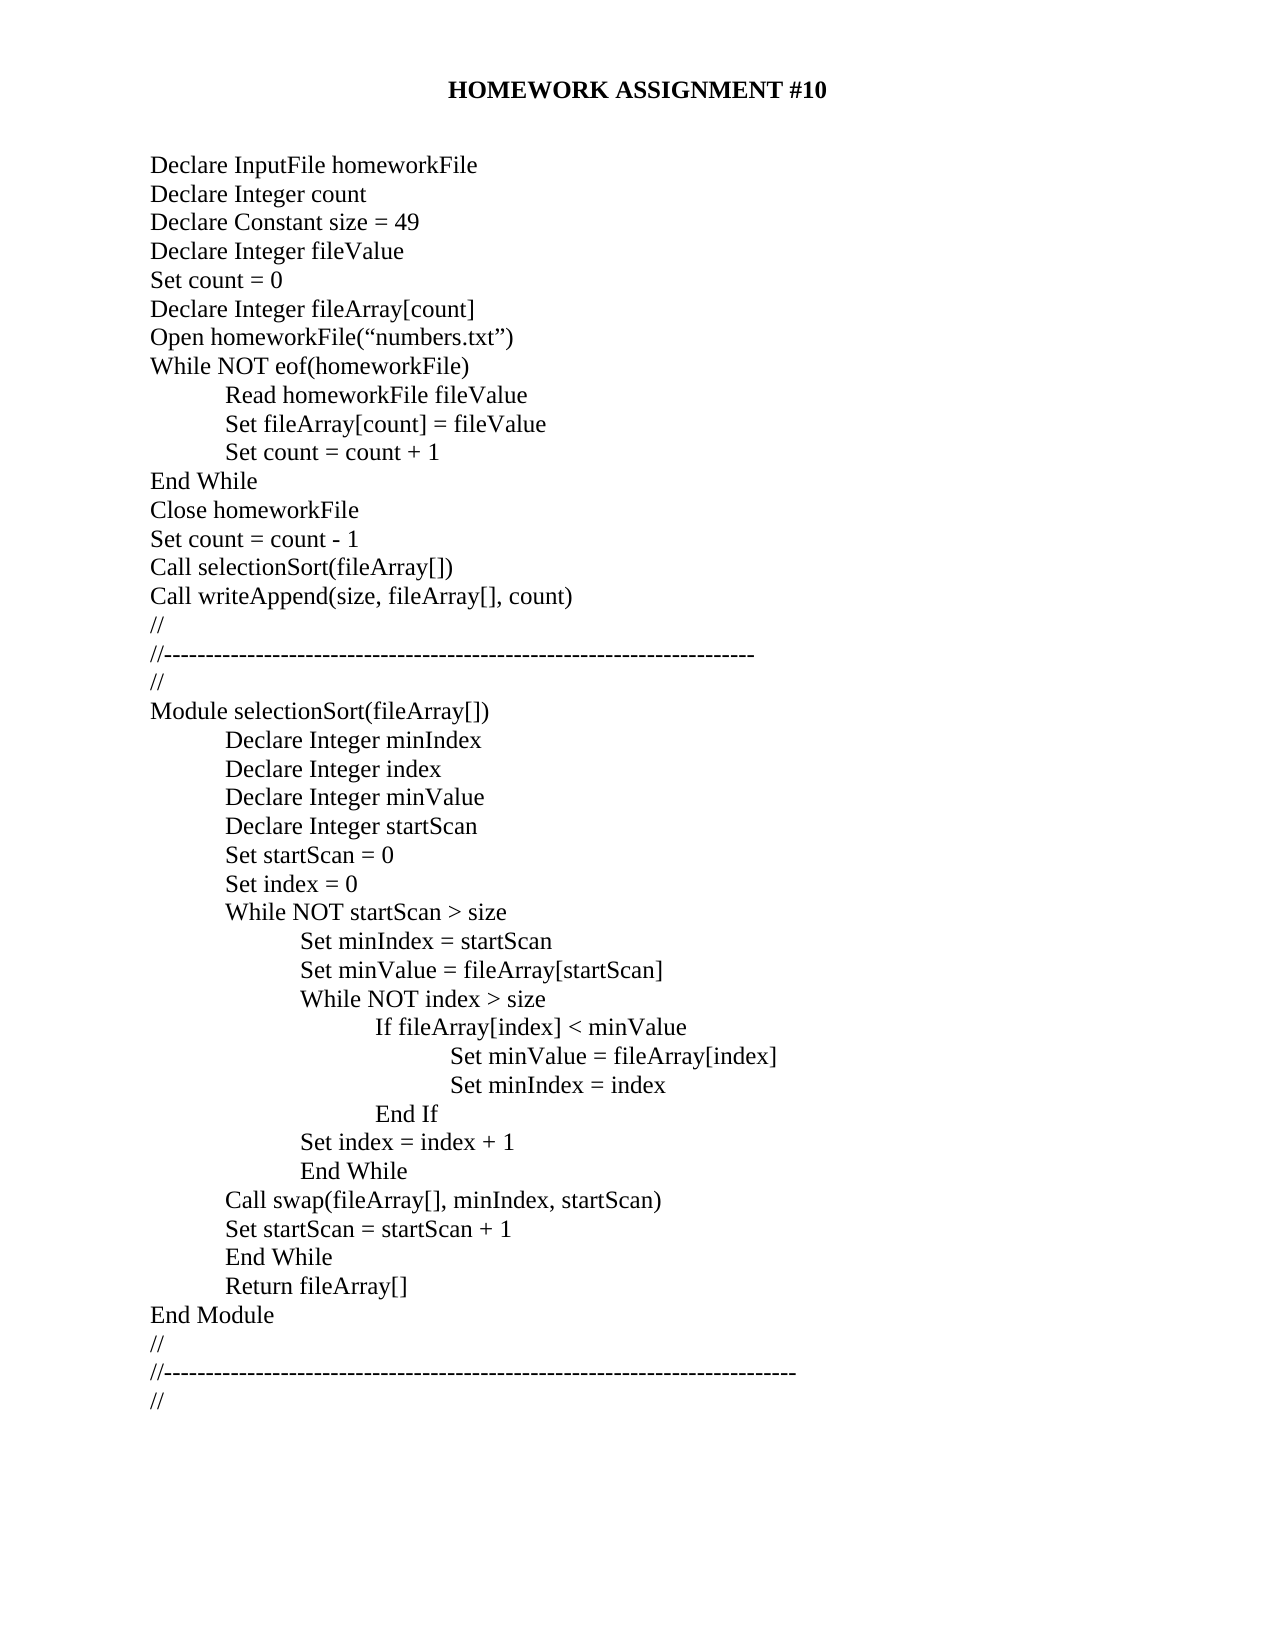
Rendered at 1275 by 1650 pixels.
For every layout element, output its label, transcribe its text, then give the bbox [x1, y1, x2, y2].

text Declare Integer startScan [150, 811, 1125, 840]
text End While [150, 1242, 1125, 1271]
text //----------------------------------------------------------------------- [150, 639, 1125, 667]
text End While [150, 1156, 1125, 1185]
text Set index = index + 1 [150, 1127, 1125, 1156]
text Declare Integer index [150, 754, 1125, 782]
text End While [150, 466, 1125, 495]
text End If [150, 1099, 1125, 1127]
text // [150, 610, 1125, 639]
text While NOT eof(homeworkFile) [150, 351, 1125, 380]
text //---------------------------------------------------------------------------- [150, 1357, 1125, 1386]
text While NOT index > size [150, 984, 1125, 1012]
text // [150, 1386, 1125, 1415]
text Return fileArray[] [150, 1271, 1125, 1300]
text Declare InputFile homeworkFile [150, 150, 1125, 179]
text Set minValue = fileArray[index] [150, 1041, 1125, 1070]
text Set index = 0 [150, 869, 1125, 897]
text Set minValue = fileArray[startScan] [150, 955, 1125, 984]
text Set minIndex = index [150, 1070, 1125, 1099]
text Close homeworkFile [150, 495, 1125, 524]
text // [150, 1329, 1125, 1357]
text Set count = count + 1 [150, 437, 1125, 466]
text Call swap(fileArray[], minIndex, startScan) [150, 1185, 1125, 1214]
text Declare Constant size = 49 [150, 207, 1125, 236]
text Declare Integer fileArray[count] [150, 294, 1125, 322]
text // [150, 667, 1125, 696]
text Declare Integer fileValue [150, 236, 1125, 265]
text If fileArray[index] < minValue [150, 1012, 1125, 1041]
text Set startScan = 0 [150, 840, 1125, 869]
text Open homeworkFile(“numbers.txt”) [150, 322, 1125, 351]
text Set startScan = startScan + 1 [150, 1214, 1125, 1242]
text While NOT startScan > size [150, 897, 1125, 926]
text Read homeworkFile fileValue [150, 380, 1125, 409]
text Set count = 0 [150, 265, 1125, 294]
text Declare Integer minIndex [150, 725, 1125, 754]
text Call writeAppend(size, fileArray[], count) [150, 581, 1125, 610]
text Set fileArray[count] = fileValue [150, 409, 1125, 437]
text End Module [150, 1300, 1125, 1329]
text Call selectionSort(fileArray[]) [150, 552, 1125, 581]
text Module selectionSort(fileArray[]) [150, 696, 1125, 725]
text Declare Integer count [150, 179, 1125, 207]
text Set count = count - 1 [150, 524, 1125, 552]
text Set minIndex = startScan [150, 926, 1125, 955]
text Declare Integer minValue [150, 782, 1125, 811]
